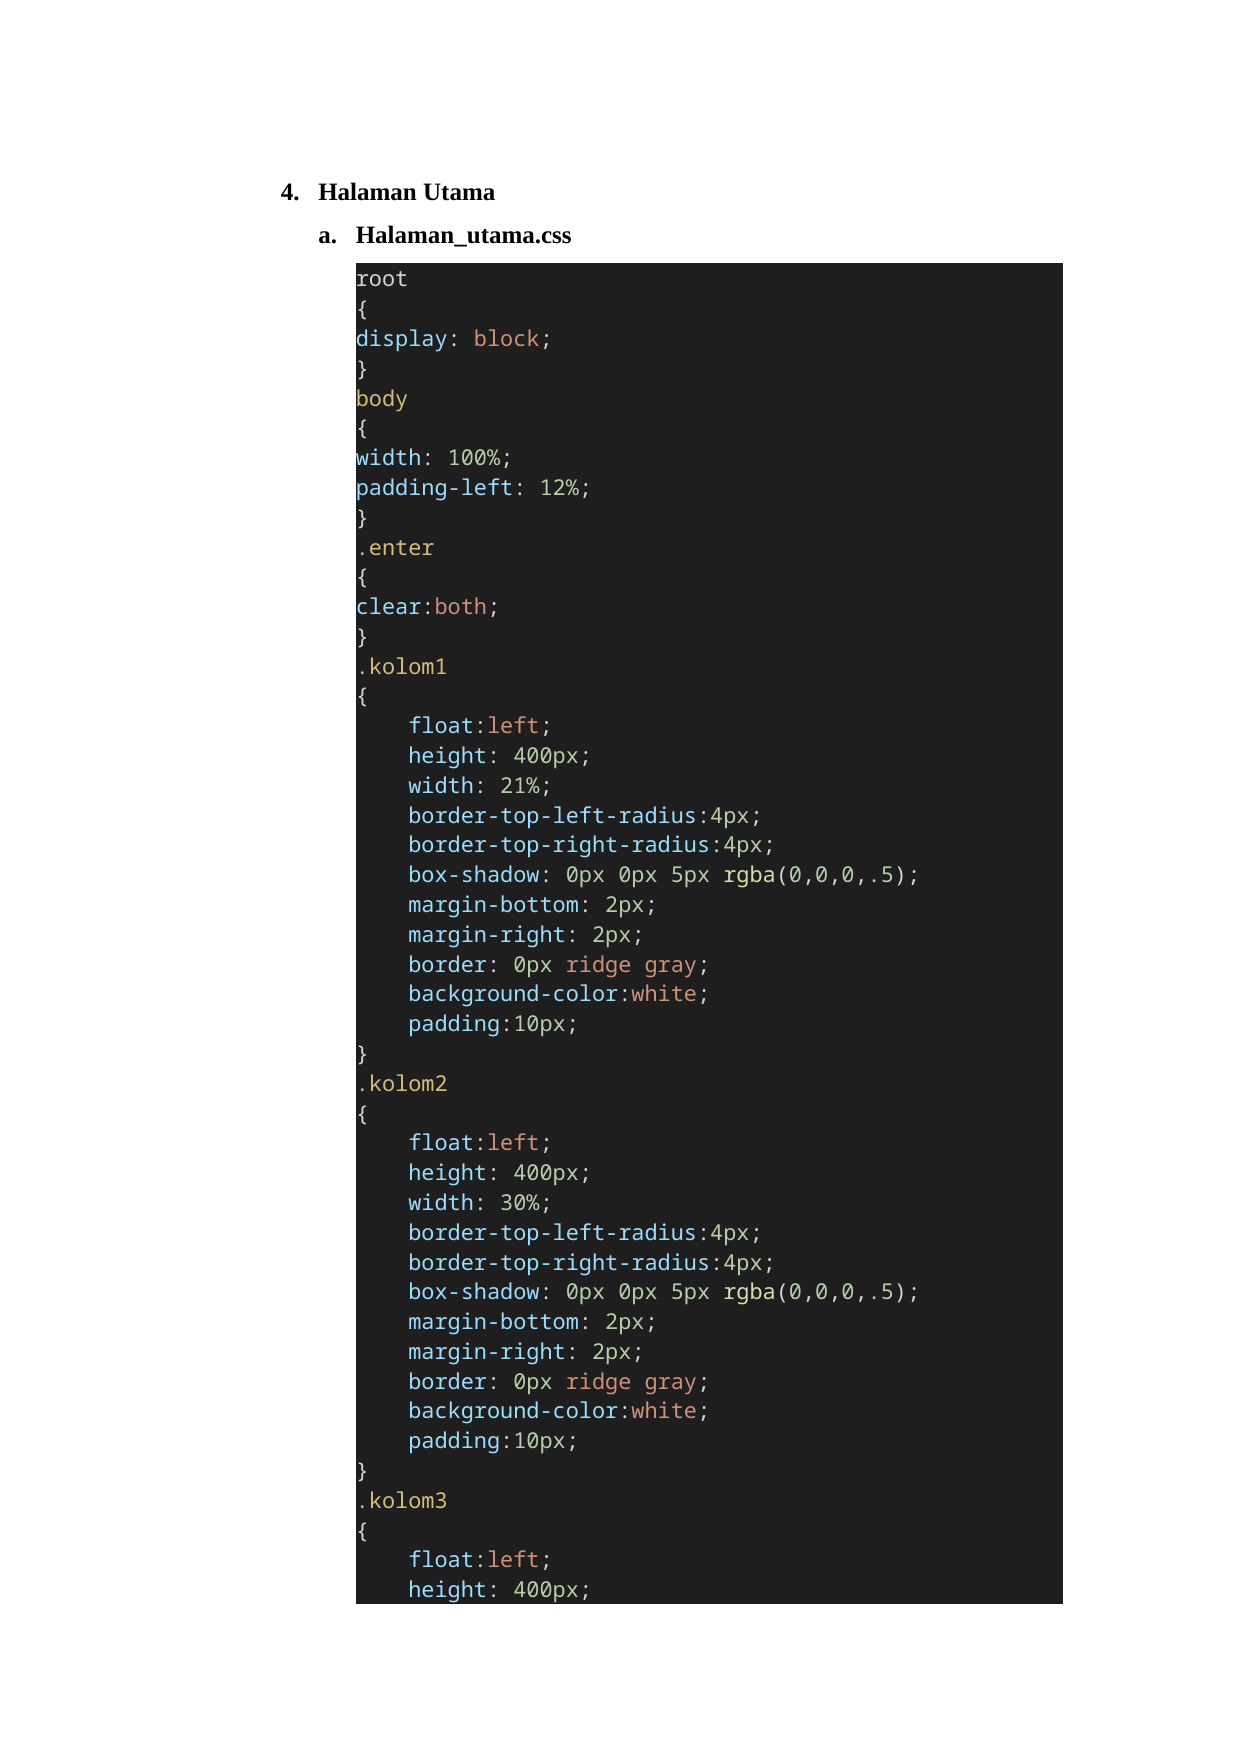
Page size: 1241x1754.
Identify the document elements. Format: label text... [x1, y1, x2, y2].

list background-color:white; [356, 1396, 1063, 1425]
list width: 21%; [356, 770, 1063, 800]
list Halaman_utama.css [318, 220, 1063, 249]
list display: block; [356, 323, 1063, 353]
list margin-bottom: 2px; [356, 889, 1063, 919]
list { [356, 412, 1063, 442]
list root [356, 263, 1063, 293]
list padding-left: 12%; [356, 472, 1063, 502]
list { [356, 1515, 1063, 1544]
list body [356, 383, 1063, 412]
list padding:10px; [356, 1008, 1063, 1038]
list margin-right: 2px; [356, 919, 1063, 949]
list clear:both; [356, 591, 1063, 621]
list } [356, 621, 1063, 651]
list margin-right: 2px; [356, 1336, 1063, 1366]
list .kolom1 [356, 651, 1063, 681]
list } [356, 353, 1063, 383]
list box-shadow: 0px 0px 5px rgba(0,0,0,.5); [356, 1276, 1063, 1306]
list { [356, 293, 1063, 323]
list { [356, 681, 1063, 710]
list background-color:white; [356, 978, 1063, 1008]
list { [356, 1098, 1063, 1127]
list .enter [356, 532, 1063, 561]
list width: 30%; [356, 1187, 1063, 1217]
list box-shadow: 0px 0px 5px rgba(0,0,0,.5); [356, 859, 1063, 889]
list border: 0px ridge gray; [356, 1366, 1063, 1396]
list .kolom2 [356, 1068, 1063, 1098]
list float:left; [356, 1127, 1063, 1157]
list border-top-left-radius:4px; [356, 800, 1063, 829]
list } [356, 1455, 1063, 1485]
list border-top-right-radius:4px; [356, 1247, 1063, 1276]
list margin-bottom: 2px; [356, 1306, 1063, 1336]
list border-top-left-radius:4px; [356, 1217, 1063, 1247]
list .kolom3 [356, 1485, 1063, 1515]
list { [356, 561, 1063, 591]
list height: 400px; [356, 740, 1063, 770]
list padding:10px; [356, 1425, 1063, 1455]
list height: 400px; [356, 1574, 1063, 1604]
list float:left; [356, 1544, 1063, 1574]
list } [356, 502, 1063, 532]
list } [356, 1038, 1063, 1068]
list float:left; [356, 710, 1063, 740]
list Halaman Utama [281, 177, 1063, 206]
list height: 400px; [356, 1157, 1063, 1187]
list border: 0px ridge gray; [356, 949, 1063, 978]
list border-top-right-radius:4px; [356, 829, 1063, 859]
list width: 100%; [356, 442, 1063, 472]
